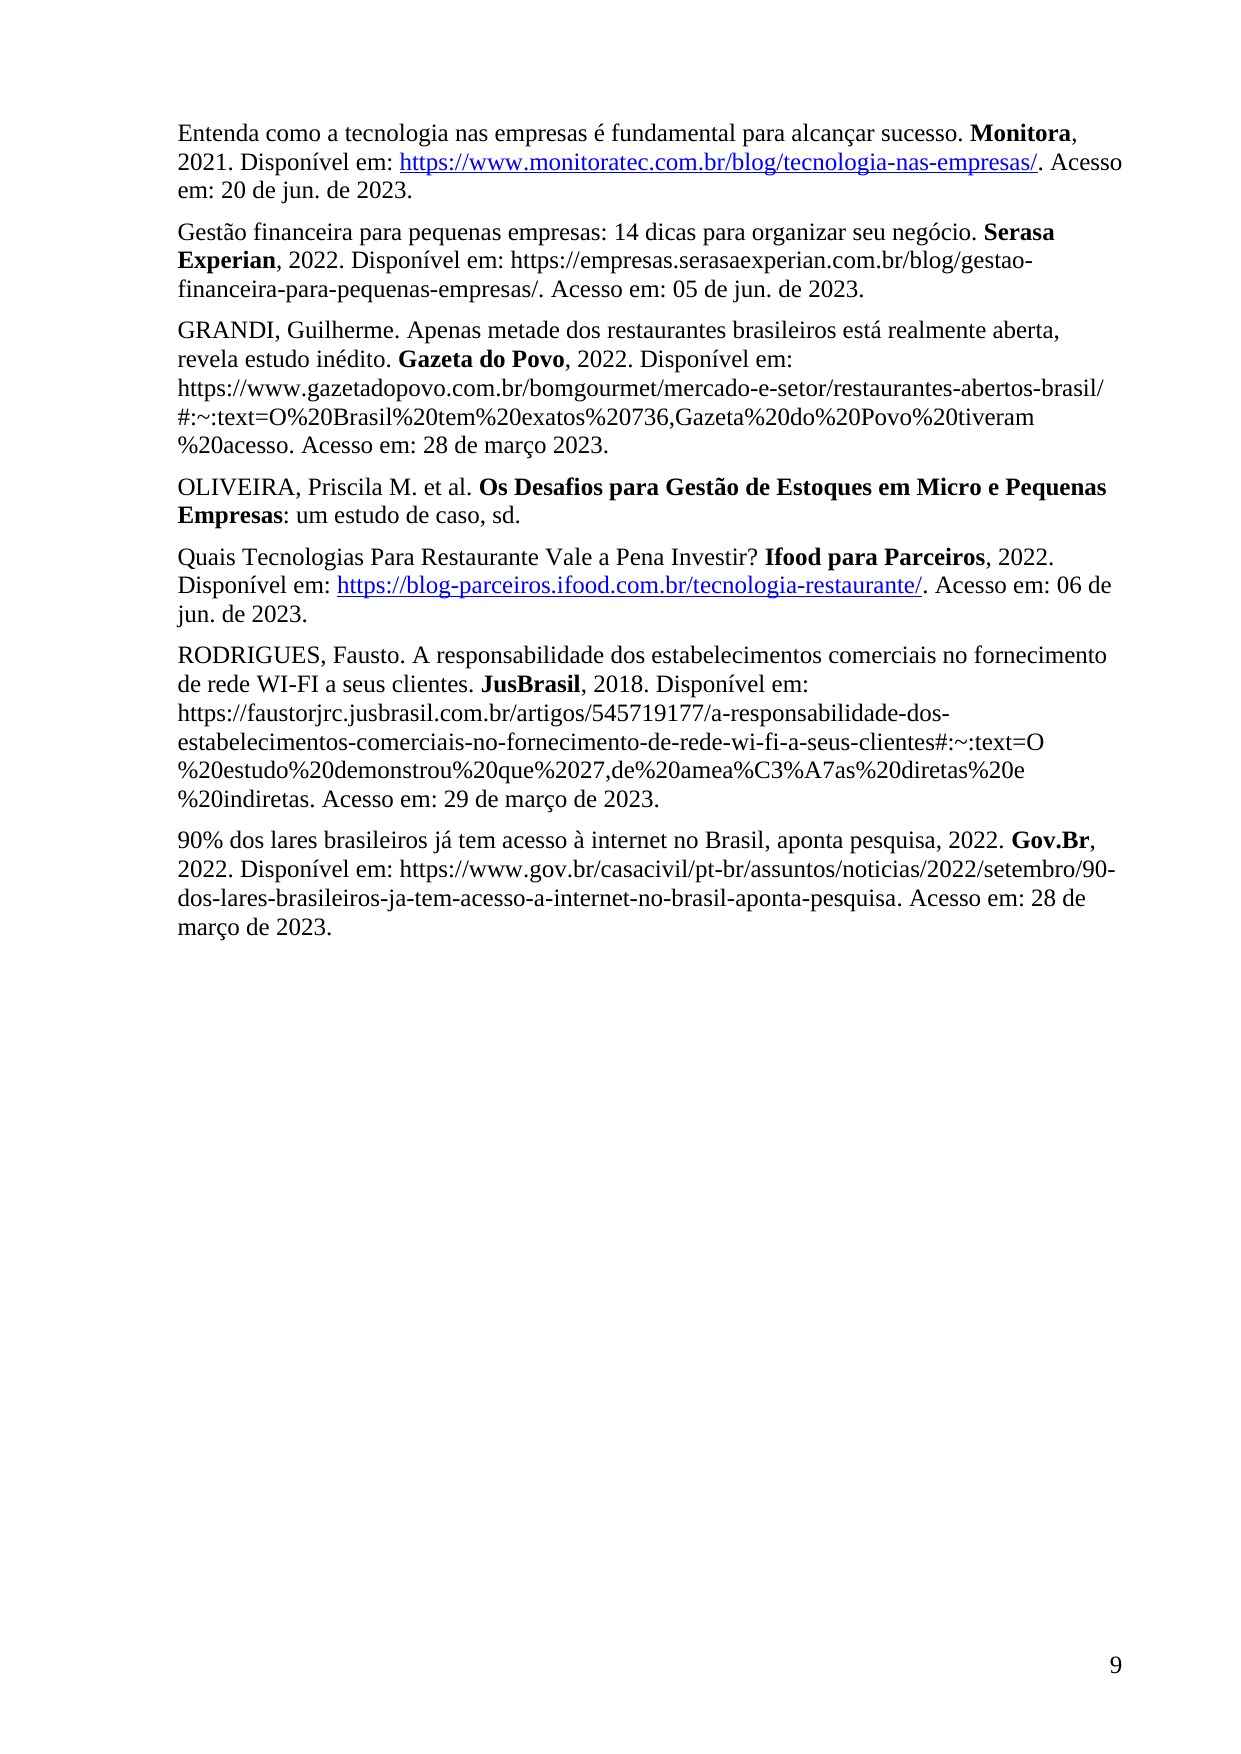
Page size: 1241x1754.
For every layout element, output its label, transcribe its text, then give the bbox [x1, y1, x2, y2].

text OLIVEIRA, Priscila M. et al. Os Desafios para Gestão de Estoques em Micro e Pequenas Empresas: um estudo de caso, sd. [177, 472, 1122, 529]
text 90% dos lares brasileiros já tem acesso à internet no Brasil, aponta pesquisa, 2022. Gov.Br, 2022. Disponível em: https://www.gov.br/casacivil/pt-br/assuntos/noticias/2022/setembro/90-dos-lares-brasileiros-ja-tem-acesso-a-internet-no-brasil-aponta-pesquisa. Acesso em: 28 de março de 2023. [177, 826, 1122, 941]
text GRANDI, Guilherme. Apenas metade dos restaurantes brasileiros está realmente aberta, revela estudo inédito. Gazeta do Povo, 2022. Disponível em: https://www.gazetadopovo.com.br/bomgourmet/mercado-e-setor/restaurantes-abertos-brasil/#:~:text=O%20Brasil%20tem%20exatos%20736,Gazeta%20do%20Povo%20tiveram%20acesso. Acesso em: 28 de março 2023. [177, 316, 1122, 459]
text Entenda como a tecnologia nas empresas é fundamental para alcançar sucesso. Monitora, 2021. Disponível em: https://www.monitoratec.com.br/blog/tecnologia-nas-empresas/. Acesso em: 20 de jun. de 2023. [177, 118, 1122, 204]
text Quais Tecnologias Para Restaurante Vale a Pena Investir? Ifood para Parceiros, 2022. Disponível em: https://blog-parceiros.ifood.com.br/tecnologia-restaurante/. Acesso em: 06 de jun. de 2023. [177, 542, 1122, 628]
text RODRIGUES, Fausto. A responsabilidade dos estabelecimentos comerciais no fornecimento de rede WI-FI a seus clientes. JusBrasil, 2018. Disponível em: https://faustorjrc.jusbrasil.com.br/artigos/545719177/a-responsabilidade-dos-estabelecimentos-comerciais-no-fornecimento-de-rede-wi-fi-a-seus-clientes#:~:text=O%20estudo%20demonstrou%20que%2027,de%20amea%C3%A7as%20diretas%20e%20indiretas. Acesso em: 29 de março de 2023. [177, 641, 1122, 813]
text Gestão financeira para pequenas empresas: 14 dicas para organizar seu negócio. Serasa Experian, 2022. Disponível em: https://empresas.serasaexperian.com.br/blog/gestao-financeira-para-pequenas-empresas/. Acesso em: 05 de jun. de 2023. [177, 217, 1122, 303]
